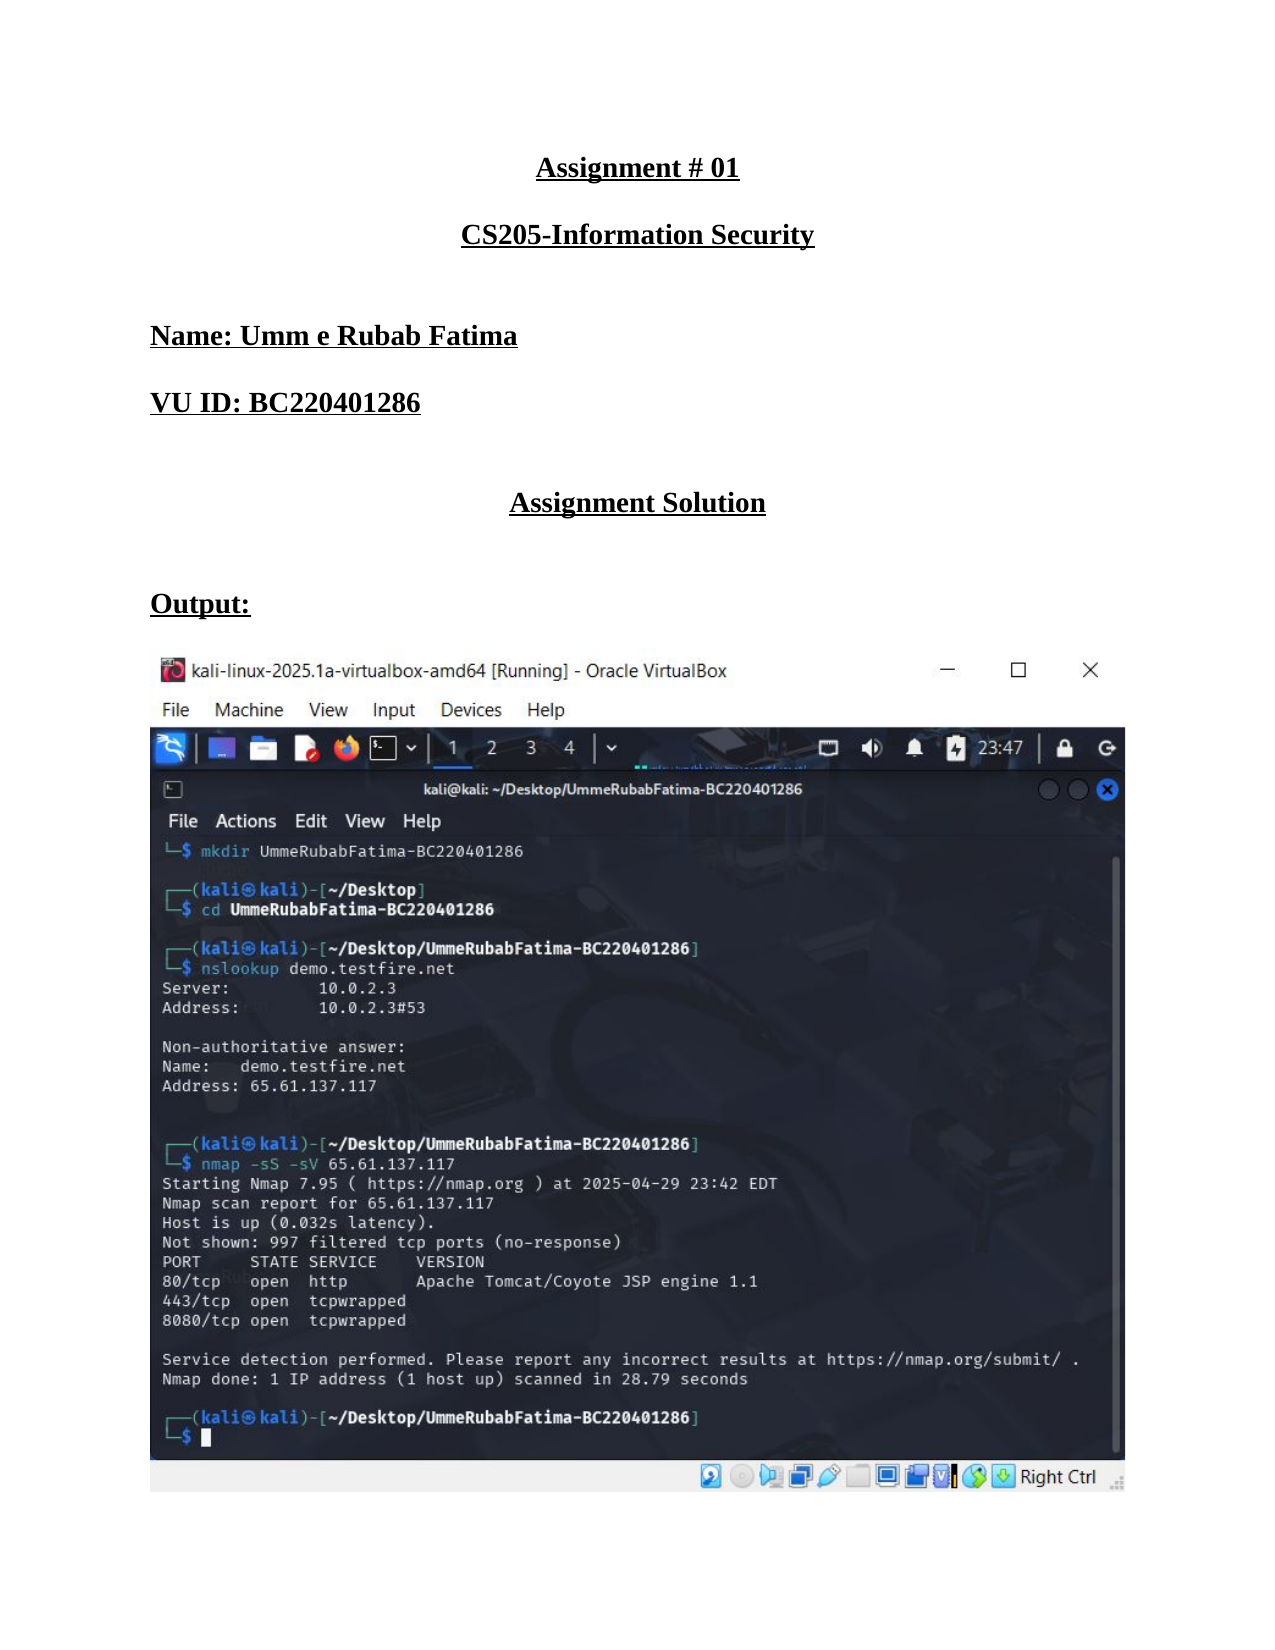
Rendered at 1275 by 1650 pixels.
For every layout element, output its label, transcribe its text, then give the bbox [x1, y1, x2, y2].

text Assignment Solution [150, 485, 1125, 519]
text CS205-Information Security [150, 217, 1125, 251]
text VU ID: BC220401286 [150, 385, 1125, 418]
text Output: [150, 586, 1125, 619]
text Name: Umm e Rubab Fatima [150, 318, 1125, 351]
picture [150, 648, 1125, 1492]
text Assignment # 01 [150, 150, 1125, 183]
